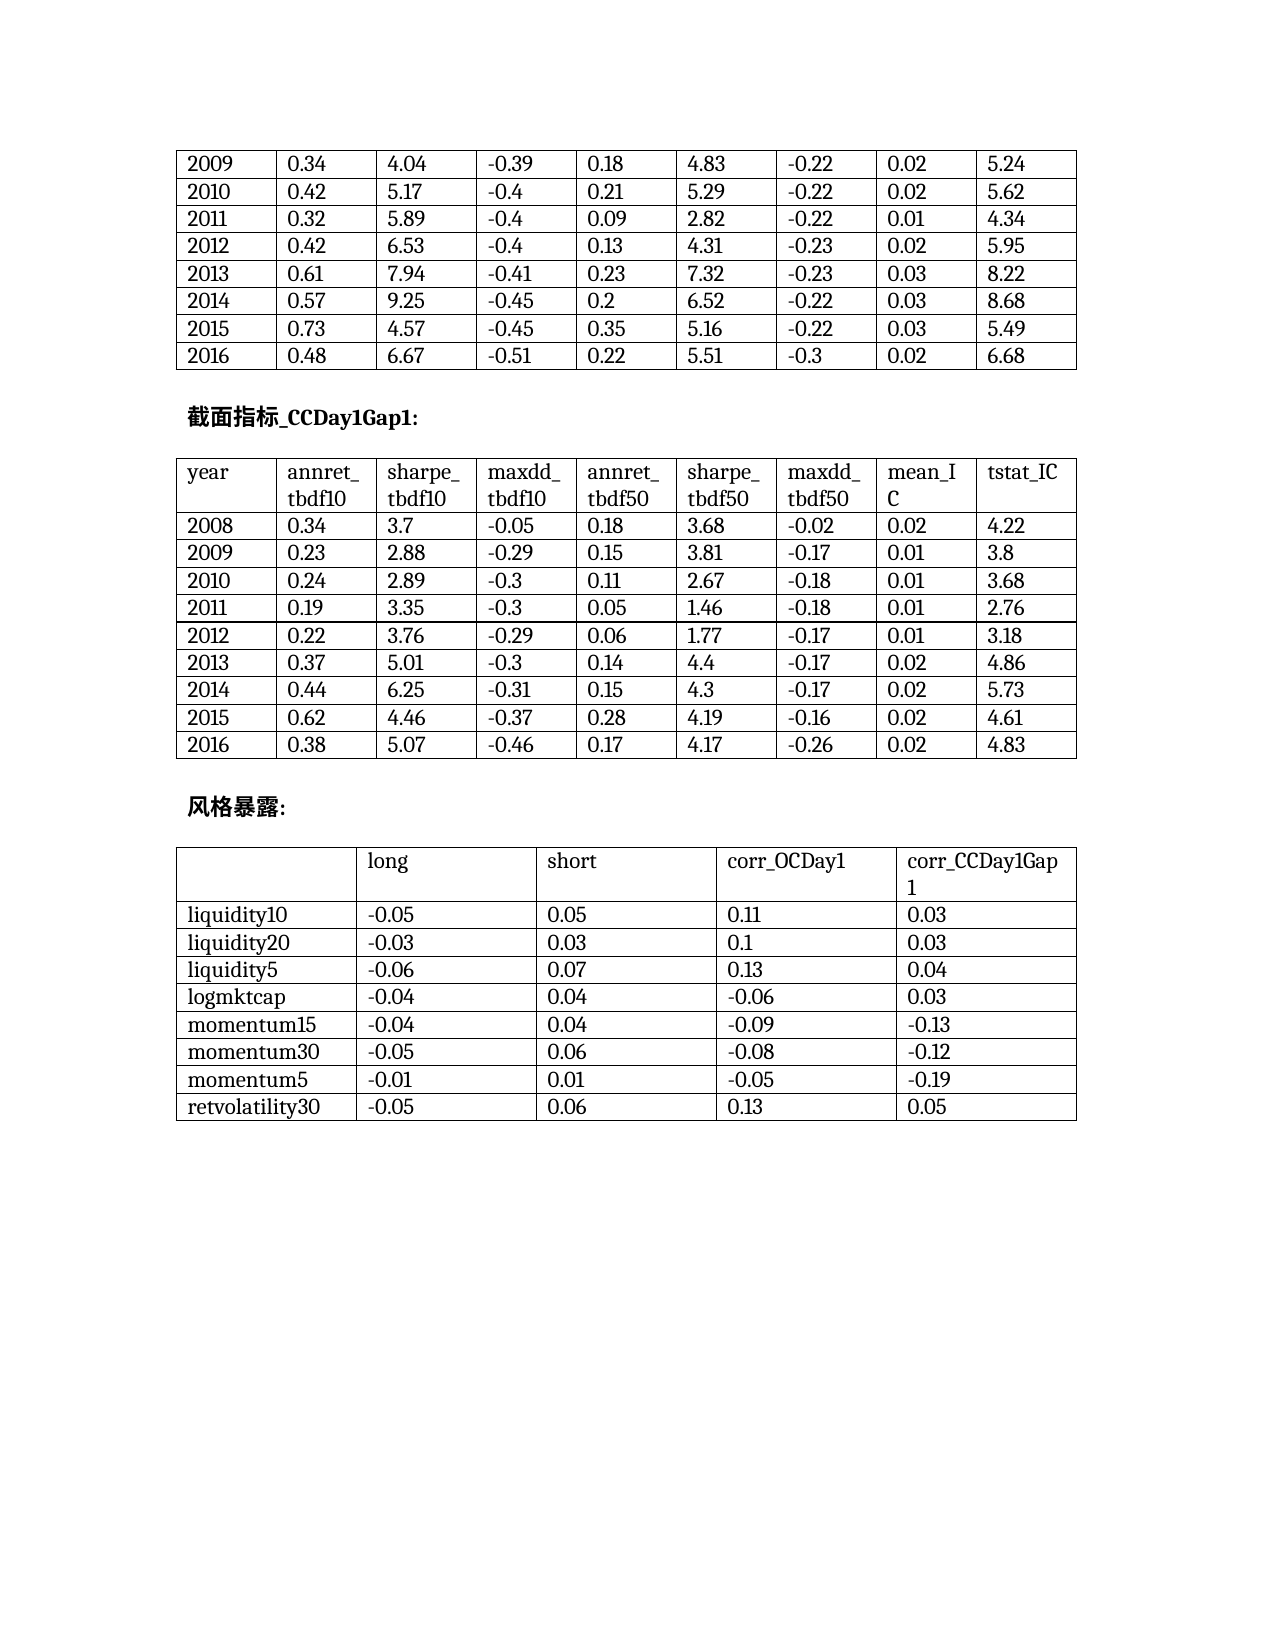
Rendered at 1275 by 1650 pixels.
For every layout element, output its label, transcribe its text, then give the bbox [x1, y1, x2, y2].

table_cell 0.03 [877, 315, 976, 342]
table_cell 2014 [177, 677, 276, 703]
table_cell -0.3 [777, 343, 876, 369]
table_cell 0.01 [877, 568, 976, 594]
table_header maxdd_tbdf50 [777, 459, 876, 512]
table_cell 0.17 [577, 732, 676, 758]
table_cell -0.18 [777, 568, 876, 594]
table_cell 0.02 [877, 732, 976, 758]
table_cell 0.06 [577, 623, 676, 649]
table_cell -0.37 [477, 705, 576, 731]
table_cell 0.35 [577, 315, 676, 342]
table_cell 9.25 [377, 288, 476, 314]
table_cell 0.37 [277, 650, 376, 676]
table_cell 5.07 [377, 732, 476, 758]
table_cell 1.46 [677, 595, 776, 621]
table_cell 4.34 [977, 206, 1076, 232]
table_cell -0.12 [897, 1039, 1076, 1065]
table_cell 4.17 [677, 732, 776, 758]
table_header annret_tbdf50 [577, 459, 676, 512]
table_header [177, 848, 356, 901]
table_cell 0.03 [877, 261, 976, 287]
table_cell 5.29 [677, 179, 776, 205]
table_cell 0.05 [537, 902, 716, 928]
table_cell 0.04 [897, 957, 1076, 983]
table_cell 2015 [177, 315, 276, 342]
table_cell 4.4 [677, 650, 776, 676]
table_cell -0.46 [477, 732, 576, 758]
table_cell 2011 [177, 595, 276, 621]
table_cell 0.73 [277, 315, 376, 342]
table_cell 2008 [177, 513, 276, 539]
table_cell 5.01 [377, 650, 476, 676]
table_cell 2012 [177, 233, 276, 259]
table_cell 3.8 [977, 540, 1076, 567]
table_cell -0.04 [357, 984, 536, 1011]
table_cell 0.62 [277, 705, 376, 731]
table_cell -0.18 [777, 595, 876, 621]
table_cell 0.2 [577, 288, 676, 314]
table_cell 4.83 [977, 732, 1076, 758]
table_cell 1.77 [677, 623, 776, 649]
table_cell 6.52 [677, 288, 776, 314]
table_cell 0.42 [277, 179, 376, 205]
table_cell 0.01 [537, 1066, 716, 1093]
table_cell 2011 [177, 206, 276, 232]
table_cell 2009 [177, 540, 276, 567]
table_cell 8.68 [977, 288, 1076, 314]
table_cell -0.04 [357, 1012, 536, 1038]
table_cell 0.03 [897, 929, 1076, 956]
table_cell 0.15 [577, 677, 676, 703]
table_cell 0.57 [277, 288, 376, 314]
table_cell 3.7 [377, 513, 476, 539]
table_cell 0.15 [577, 540, 676, 567]
table_cell -0.17 [777, 650, 876, 676]
table_cell 0.05 [897, 1094, 1076, 1120]
table_cell 0.02 [877, 179, 976, 205]
table_cell -0.22 [777, 151, 876, 177]
table_cell 2009 [177, 151, 276, 177]
table_cell 0.03 [877, 288, 976, 314]
table_cell 6.68 [977, 343, 1076, 369]
table_cell -0.45 [477, 315, 576, 342]
table_cell 3.68 [677, 513, 776, 539]
table_cell 5.24 [977, 151, 1076, 177]
table_cell 0.32 [277, 206, 376, 232]
table_cell 2.88 [377, 540, 476, 567]
table_cell 8.22 [977, 261, 1076, 287]
table_cell 0.11 [717, 902, 896, 928]
table_cell 4.3 [677, 677, 776, 703]
table_cell -0.23 [777, 261, 876, 287]
table_cell 0.01 [877, 595, 976, 621]
table_cell 2016 [177, 343, 276, 369]
table_cell -0.29 [477, 623, 576, 649]
table_cell 4.31 [677, 233, 776, 259]
table_cell 0.02 [877, 705, 976, 731]
table_cell 6.67 [377, 343, 476, 369]
table_cell -0.13 [897, 1012, 1076, 1038]
table_cell liquidity5 [177, 957, 356, 983]
table_cell 0.13 [577, 233, 676, 259]
table_cell 5.95 [977, 233, 1076, 259]
table_cell 0.02 [877, 151, 976, 177]
table_cell -0.03 [357, 929, 536, 956]
table_cell -0.06 [357, 957, 536, 983]
table_cell -0.05 [357, 902, 536, 928]
table_cell 0.18 [577, 151, 676, 177]
table_header maxdd_tbdf10 [477, 459, 576, 512]
table_cell 4.57 [377, 315, 476, 342]
table_cell 4.04 [377, 151, 476, 177]
table_cell -0.06 [717, 984, 896, 1011]
table_cell -0.26 [777, 732, 876, 758]
table_cell -0.45 [477, 288, 576, 314]
table_cell -0.05 [477, 513, 576, 539]
table_cell 0.03 [897, 902, 1076, 928]
table_cell -0.17 [777, 623, 876, 649]
text 截面指标_CCDay1Gap1: [187, 370, 1087, 432]
table_cell 2013 [177, 650, 276, 676]
table_cell 0.07 [537, 957, 716, 983]
table_cell -0.01 [357, 1066, 536, 1093]
table_cell -0.19 [897, 1066, 1076, 1093]
table_cell 0.22 [277, 623, 376, 649]
table_cell 0.19 [277, 595, 376, 621]
table_cell -0.4 [477, 206, 576, 232]
table_cell 2.76 [977, 595, 1076, 621]
table_header long [357, 848, 536, 901]
table_cell 5.51 [677, 343, 776, 369]
table_cell -0.3 [477, 650, 576, 676]
table_cell 2.67 [677, 568, 776, 594]
table_cell 0.14 [577, 650, 676, 676]
table_cell 4.22 [977, 513, 1076, 539]
table_cell -0.08 [717, 1039, 896, 1065]
table_cell 3.18 [977, 623, 1076, 649]
table_cell 0.03 [537, 929, 716, 956]
table_cell 0.44 [277, 677, 376, 703]
table_cell -0.02 [777, 513, 876, 539]
table_cell 0.04 [537, 1012, 716, 1038]
table_cell -0.29 [477, 540, 576, 567]
table_cell 4.19 [677, 705, 776, 731]
table_cell 0.34 [277, 513, 376, 539]
table_header corr_CCDay1Gap1 [897, 848, 1076, 901]
table_cell 0.06 [537, 1039, 716, 1065]
table_cell 3.81 [677, 540, 776, 567]
table_cell 0.01 [877, 540, 976, 567]
table_cell 4.86 [977, 650, 1076, 676]
table_cell -0.22 [777, 206, 876, 232]
table_cell 2010 [177, 568, 276, 594]
table_cell -0.31 [477, 677, 576, 703]
table_cell liquidity20 [177, 929, 356, 956]
table_cell 0.34 [277, 151, 376, 177]
table_cell 0.04 [537, 984, 716, 1011]
table_header sharpe_tbdf10 [377, 459, 476, 512]
table_cell -0.22 [777, 179, 876, 205]
table_cell 7.32 [677, 261, 776, 287]
table_cell 0.13 [717, 957, 896, 983]
table_cell -0.4 [477, 179, 576, 205]
table_cell 0.13 [717, 1094, 896, 1120]
text 风格暴露: [187, 759, 1087, 822]
table_cell 2014 [177, 288, 276, 314]
table_cell 2.89 [377, 568, 476, 594]
table_cell 4.46 [377, 705, 476, 731]
table_cell 2015 [177, 705, 276, 731]
table_cell 5.49 [977, 315, 1076, 342]
table_cell momentum30 [177, 1039, 356, 1065]
table_cell 3.76 [377, 623, 476, 649]
table_cell 0.05 [577, 595, 676, 621]
table_cell 0.09 [577, 206, 676, 232]
table_cell 2010 [177, 179, 276, 205]
table_header year [177, 459, 276, 512]
table_cell momentum15 [177, 1012, 356, 1038]
table_cell retvolatility30 [177, 1094, 356, 1120]
table_cell 0.02 [877, 650, 976, 676]
table_cell 3.68 [977, 568, 1076, 594]
table_header sharpe_tbdf50 [677, 459, 776, 512]
table_cell 0.02 [877, 233, 976, 259]
table_cell 0.48 [277, 343, 376, 369]
table_header corr_OCDay1 [717, 848, 896, 901]
table_cell -0.09 [717, 1012, 896, 1038]
table_cell 5.62 [977, 179, 1076, 205]
table_cell -0.4 [477, 233, 576, 259]
table_cell 0.06 [537, 1094, 716, 1120]
table_header mean_IC [877, 459, 976, 512]
table_cell 0.24 [277, 568, 376, 594]
table_cell 2.82 [677, 206, 776, 232]
table_cell 0.22 [577, 343, 676, 369]
table_cell 6.25 [377, 677, 476, 703]
table_cell 0.11 [577, 568, 676, 594]
table_cell 5.73 [977, 677, 1076, 703]
table_cell 7.94 [377, 261, 476, 287]
table_cell 3.35 [377, 595, 476, 621]
table_cell 4.83 [677, 151, 776, 177]
table_cell -0.41 [477, 261, 576, 287]
table_cell -0.22 [777, 315, 876, 342]
table_cell 0.1 [717, 929, 896, 956]
table_cell 2012 [177, 623, 276, 649]
table_cell 2013 [177, 261, 276, 287]
table_cell 0.38 [277, 732, 376, 758]
table_header short [537, 848, 716, 901]
table_cell 0.42 [277, 233, 376, 259]
table_cell 5.89 [377, 206, 476, 232]
table_cell -0.51 [477, 343, 576, 369]
table_cell -0.16 [777, 705, 876, 731]
table_cell 6.53 [377, 233, 476, 259]
table_cell 0.23 [277, 540, 376, 567]
table_cell 0.02 [877, 343, 976, 369]
table_cell logmktcap [177, 984, 356, 1011]
table_cell momentum5 [177, 1066, 356, 1093]
table_cell 2016 [177, 732, 276, 758]
table_cell 0.02 [877, 677, 976, 703]
table_cell 0.61 [277, 261, 376, 287]
table_header annret_tbdf10 [277, 459, 376, 512]
table_cell liquidity10 [177, 902, 356, 928]
table_cell 0.18 [577, 513, 676, 539]
table_cell 0.02 [877, 513, 976, 539]
table_cell 0.28 [577, 705, 676, 731]
table_cell -0.3 [477, 595, 576, 621]
table_cell 0.23 [577, 261, 676, 287]
table_header tstat_IC [977, 459, 1076, 512]
table_cell 5.16 [677, 315, 776, 342]
table_cell 0.21 [577, 179, 676, 205]
table_cell -0.05 [717, 1066, 896, 1093]
table_cell -0.39 [477, 151, 576, 177]
table_cell 0.03 [897, 984, 1076, 1011]
table_cell -0.17 [777, 677, 876, 703]
table_cell -0.23 [777, 233, 876, 259]
table_cell -0.05 [357, 1094, 536, 1120]
table_cell 0.01 [877, 206, 976, 232]
table_cell -0.17 [777, 540, 876, 567]
table_cell -0.3 [477, 568, 576, 594]
table_cell -0.22 [777, 288, 876, 314]
table_cell 5.17 [377, 179, 476, 205]
table_cell 0.01 [877, 623, 976, 649]
table_cell 4.61 [977, 705, 1076, 731]
table_cell -0.05 [357, 1039, 536, 1065]
